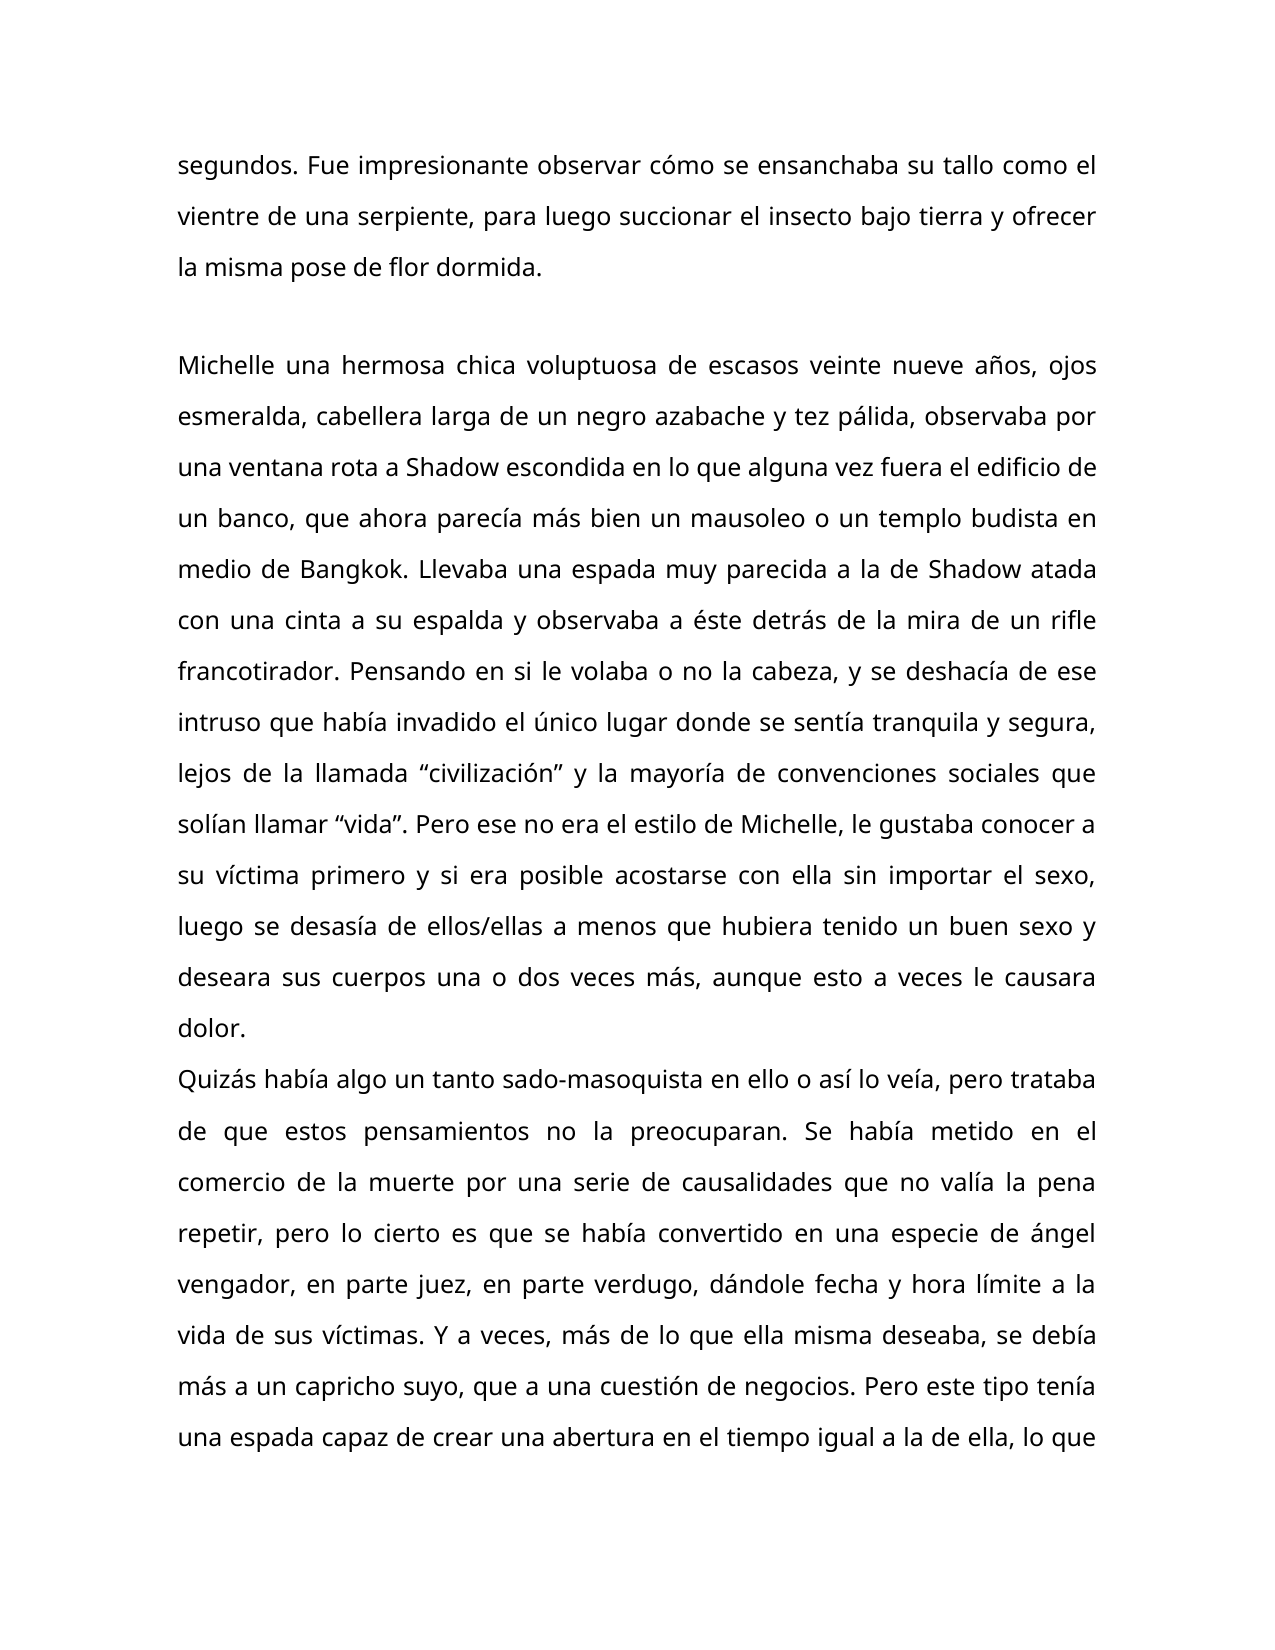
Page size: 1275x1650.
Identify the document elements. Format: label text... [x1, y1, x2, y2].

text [177, 148, 1098, 284]
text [177, 1062, 1098, 1453]
text Michelle una hermosa chica voluptuosa de escasos veinte nueve años, ojos esmeralda, cabellera larga de un negro azabache y tez pálida, observaba por una ventana rota a Shadow escondida en lo que alguna vez fuera el edificio de un banco, que ahora parecía más bien un mausoleo o un templo budista en medio de Bangkok. Llevaba una espada muy parecida a la de Shadow atada con una cinta a su espalda y observaba a éste detrás de la mira de un rifle francotirador. Pensando en si le volaba o no la cabeza, y se deshacía de ese intruso que había invadido el único lugar donde se sentía tranquila y segura, lejos de la llamada “civilización” y la mayoría de convenciones sociales que solían llamar “vida”. Pero ese no era el estilo de Michelle, le gustaba conocer a su víctima primero y si era posible acostarse con ella sin importar el sexo, luego se desasía de ellos/ellas a menos que hubiera tenido un buen sexo y deseara sus cuerpos una o dos veces más, aunque esto a veces le causara dolor. [177, 348, 1098, 1045]
